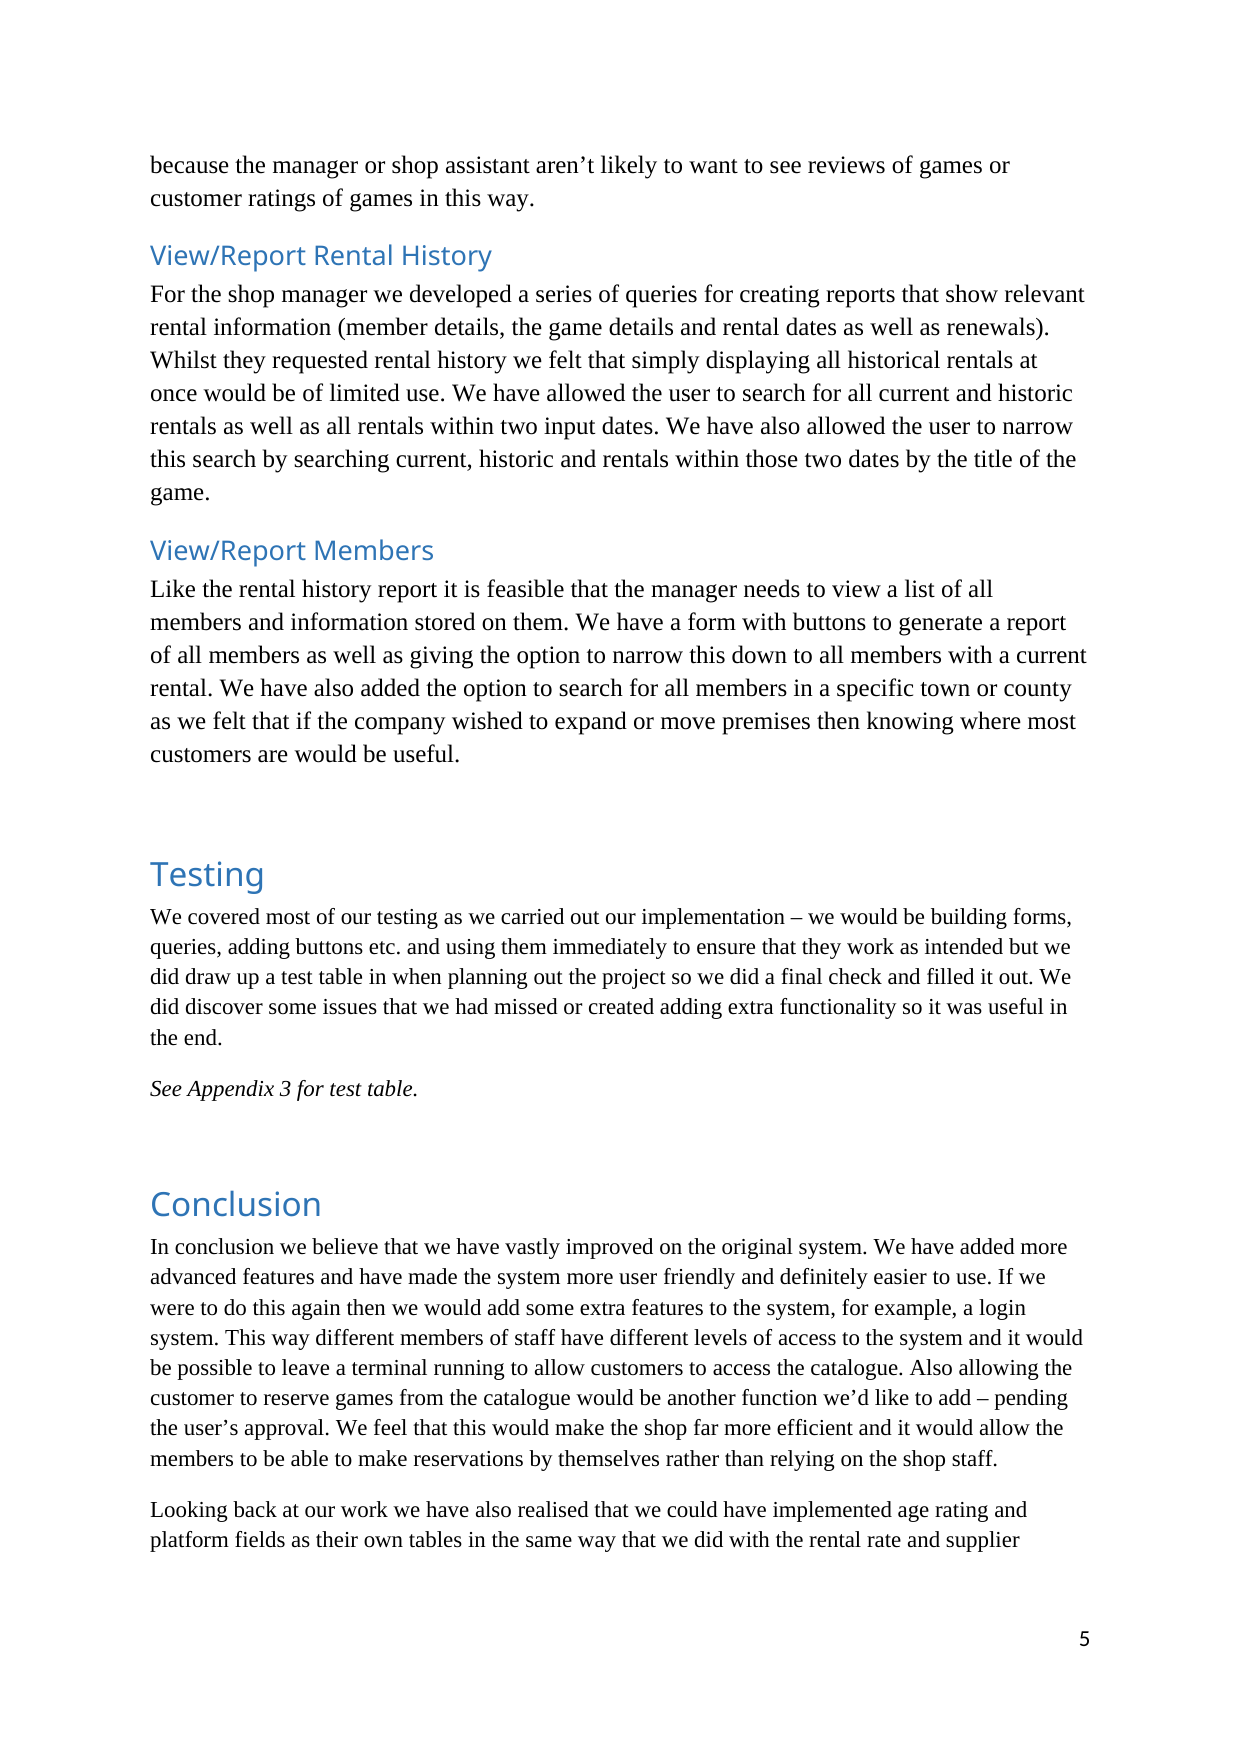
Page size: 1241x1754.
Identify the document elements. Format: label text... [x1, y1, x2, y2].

text In conclusion we believe that we have vastly improved on the original system. We have added more advanced features and have made the system more user friendly and definitely easier to use. If we were to do this again then we would add some extra features to the system, for example, a login system. This way different members of staff have different levels of access to the system and it would be possible to leave a terminal running to allow customers to access the catalogue. Also allowing the customer to reserve games from the catalogue would be another function we’d like to add – pending the user’s approval. We feel that this would make the shop far more efficient and it would allow the members to be able to make reservations by themselves rather than relying on the shop staff. [150, 1233, 1090, 1471]
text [150, 150, 1090, 212]
text Like the rental history report it is feasible that the manager needs to view a list of all members and information stored on them. We have a form with buttons to generate a report of all members as well as giving the option to narrow this down to all members with a current rental. We have also added the option to search for all members in a specific town or county as we felt that if the company wished to expand or move premises then knowing where most customers are would be useful. [150, 574, 1090, 767]
text For the shop manager we developed a series of queries for creating reports that show relevant rental information (member details, the game details and rental dates as well as renewals). Whilst they requested rental history we felt that simply displaying all historical rentals at once would be of limited use. We have allowed the user to search for all current and historic rentals as well as all rentals within two input dates. We have also allowed the user to narrow this search by searching current, historic and rentals within those two dates by the title of the game. [150, 279, 1090, 506]
text We covered most of our testing as we carried out our implementation – we would be building forms, queries, adding buttons etc. and using them immediately to ensure that they work as intended but we did draw up a test table in when planning out the project so we did a final check and filled it out. We did discover some issues that we had missed or created adding extra functionality so it was useful in the end. [150, 903, 1090, 1050]
text See Appendix 3 for test table. [150, 1075, 1090, 1101]
subtitle Conclusion [150, 1181, 1090, 1226]
subtitle Testing [150, 851, 1090, 896]
subtitle View/Report Members [150, 531, 1090, 568]
subtitle View/Report Rental History [150, 237, 1090, 274]
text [150, 1496, 1090, 1552]
